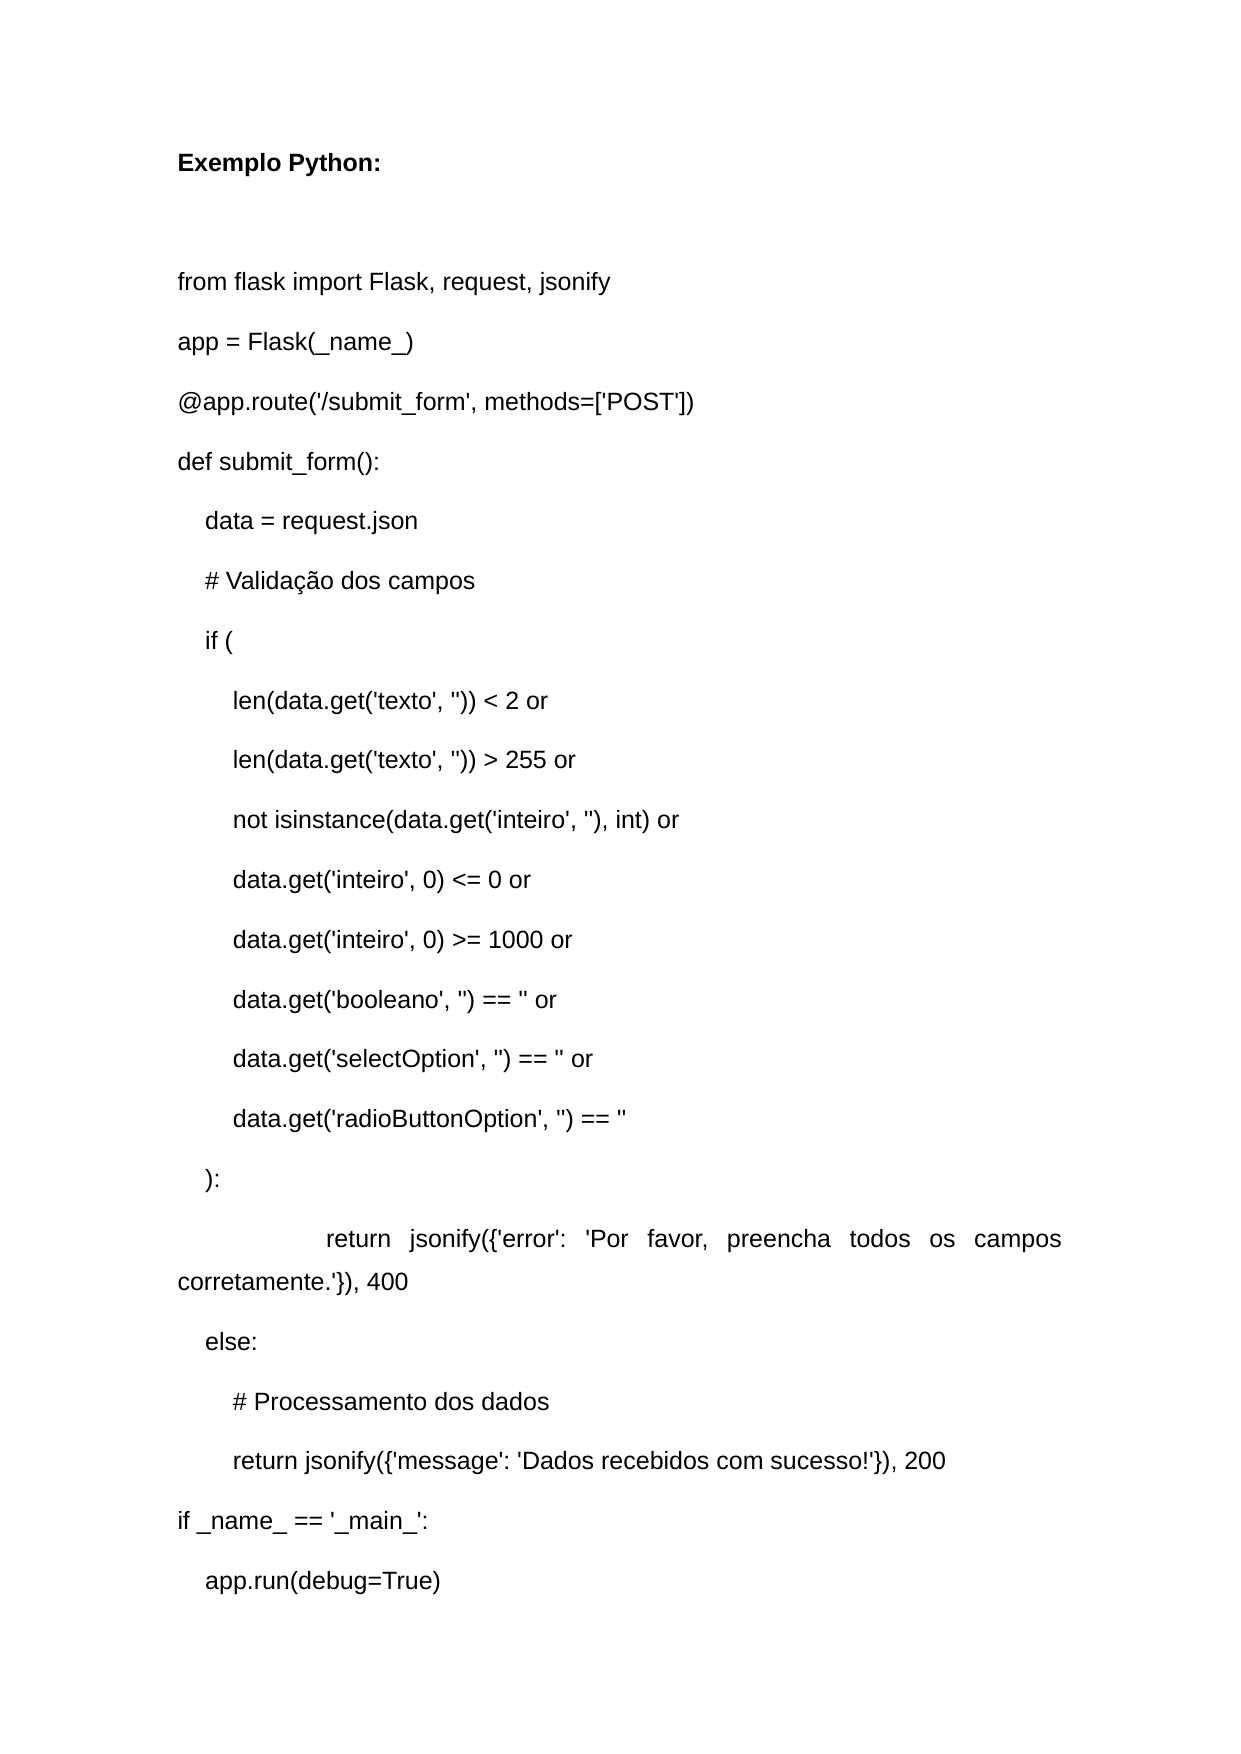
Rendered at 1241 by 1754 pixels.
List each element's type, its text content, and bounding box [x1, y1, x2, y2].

text data.get('radioButtonOption', '') == '' [177, 1104, 1063, 1133]
text if _name_ == '_main_': [177, 1506, 1063, 1535]
text data.get('inteiro', 0) <= 0 or [177, 865, 1063, 894]
text len(data.get('texto', '')) < 2 or [177, 686, 1063, 714]
text return jsonify({'message': 'Dados recebidos com sucesso!'}), 200 [177, 1446, 1063, 1475]
text def submit_form(): [177, 447, 1063, 475]
text from flask import Flask, request, jsonify [177, 267, 1063, 296]
text app = Flask(_name_) [177, 327, 1063, 356]
text if ( [177, 626, 1063, 655]
text app.run(debug=True) [177, 1566, 1063, 1595]
text @app.route('/submit_form', methods=['POST']) [177, 387, 1063, 416]
text data.get('inteiro', 0) >= 1000 or [177, 925, 1063, 954]
text # Processamento dos dados [177, 1387, 1063, 1415]
text data = request.json [177, 506, 1063, 535]
text Exemplo Python: [177, 148, 1063, 176]
text data.get('selectOption', '') == '' or [177, 1044, 1063, 1073]
text len(data.get('texto', '')) > 255 or [177, 746, 1063, 774]
text return jsonify({'error': 'Por favor, preencha todos os campos corretamente.'}), 400 [177, 1224, 1063, 1296]
text data.get('booleano', '') == '' or [177, 985, 1063, 1013]
text not isinstance(data.get('inteiro', ''), int) or [177, 805, 1063, 834]
text else: [177, 1327, 1063, 1356]
text # Validação dos campos [177, 566, 1063, 595]
text ): [177, 1164, 1063, 1193]
